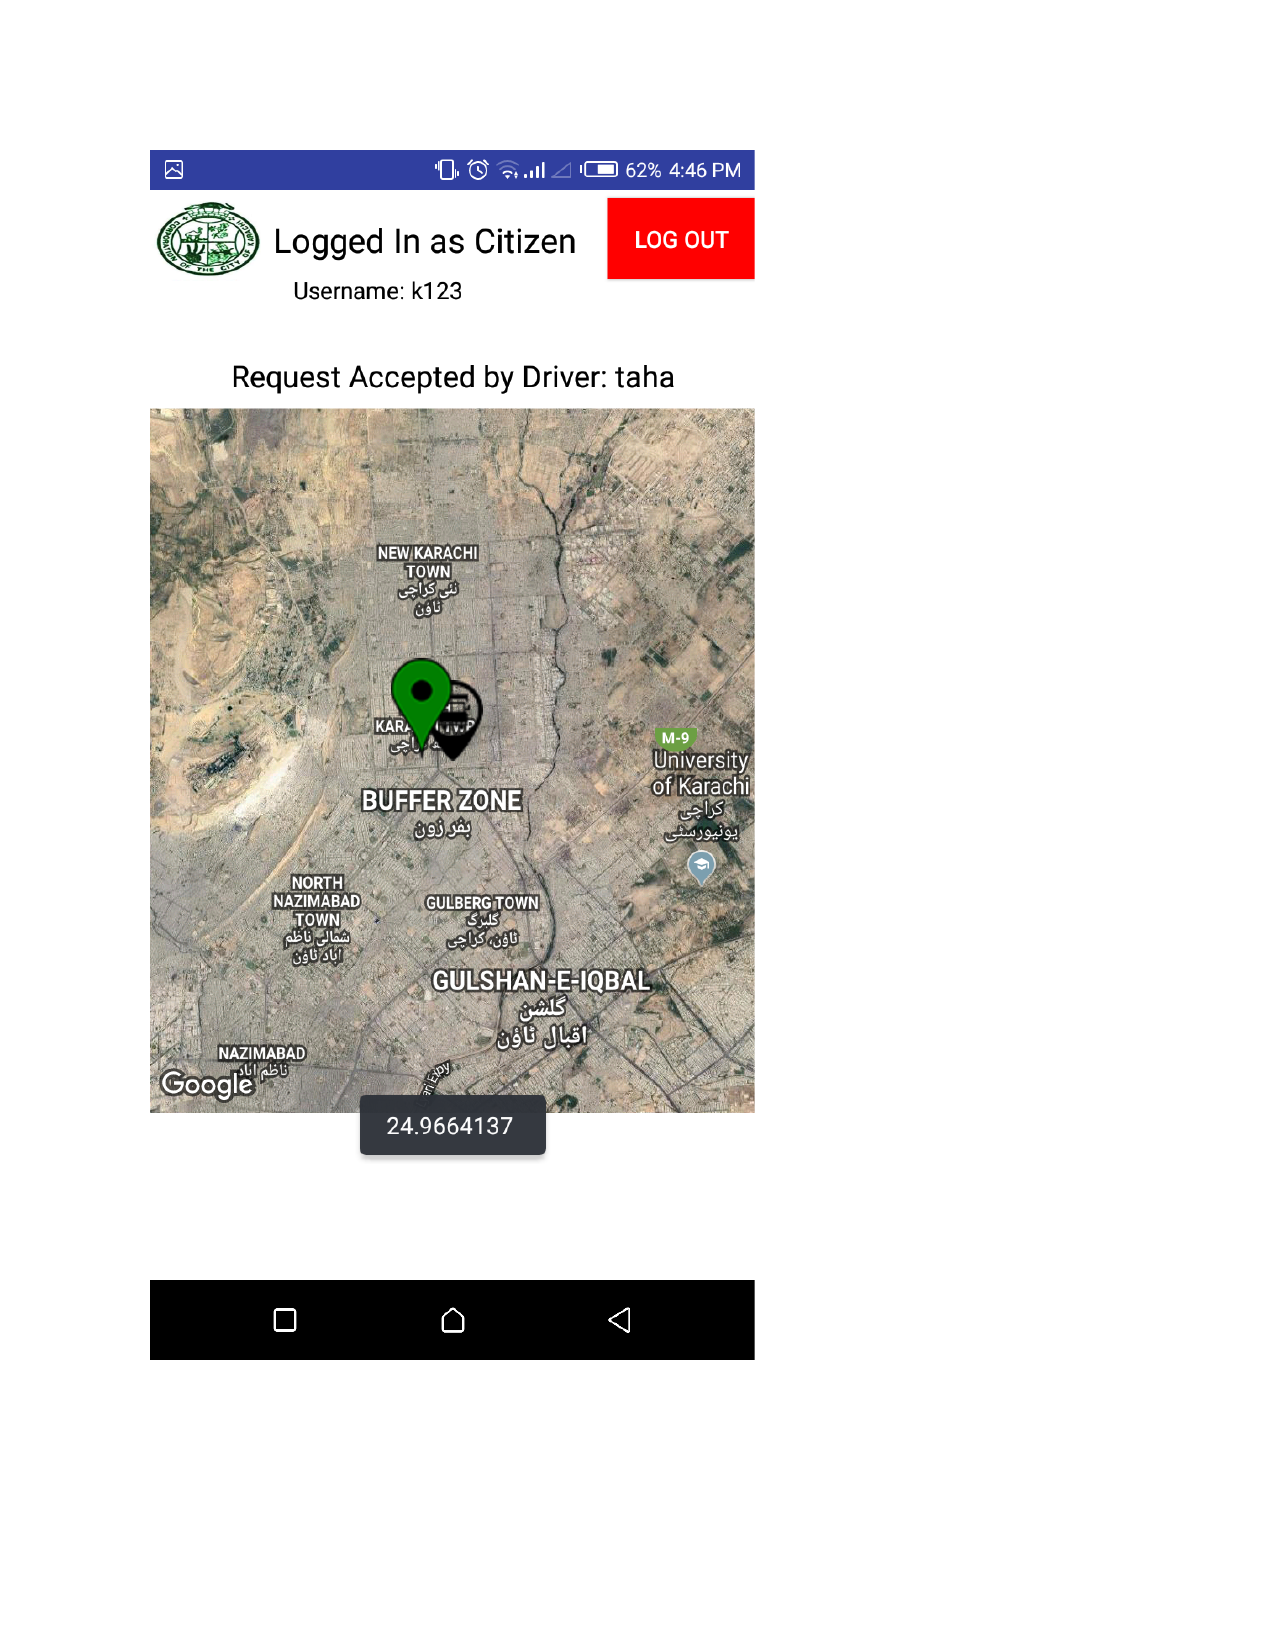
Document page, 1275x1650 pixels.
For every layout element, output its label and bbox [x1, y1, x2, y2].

picture [150, 150, 755, 1360]
